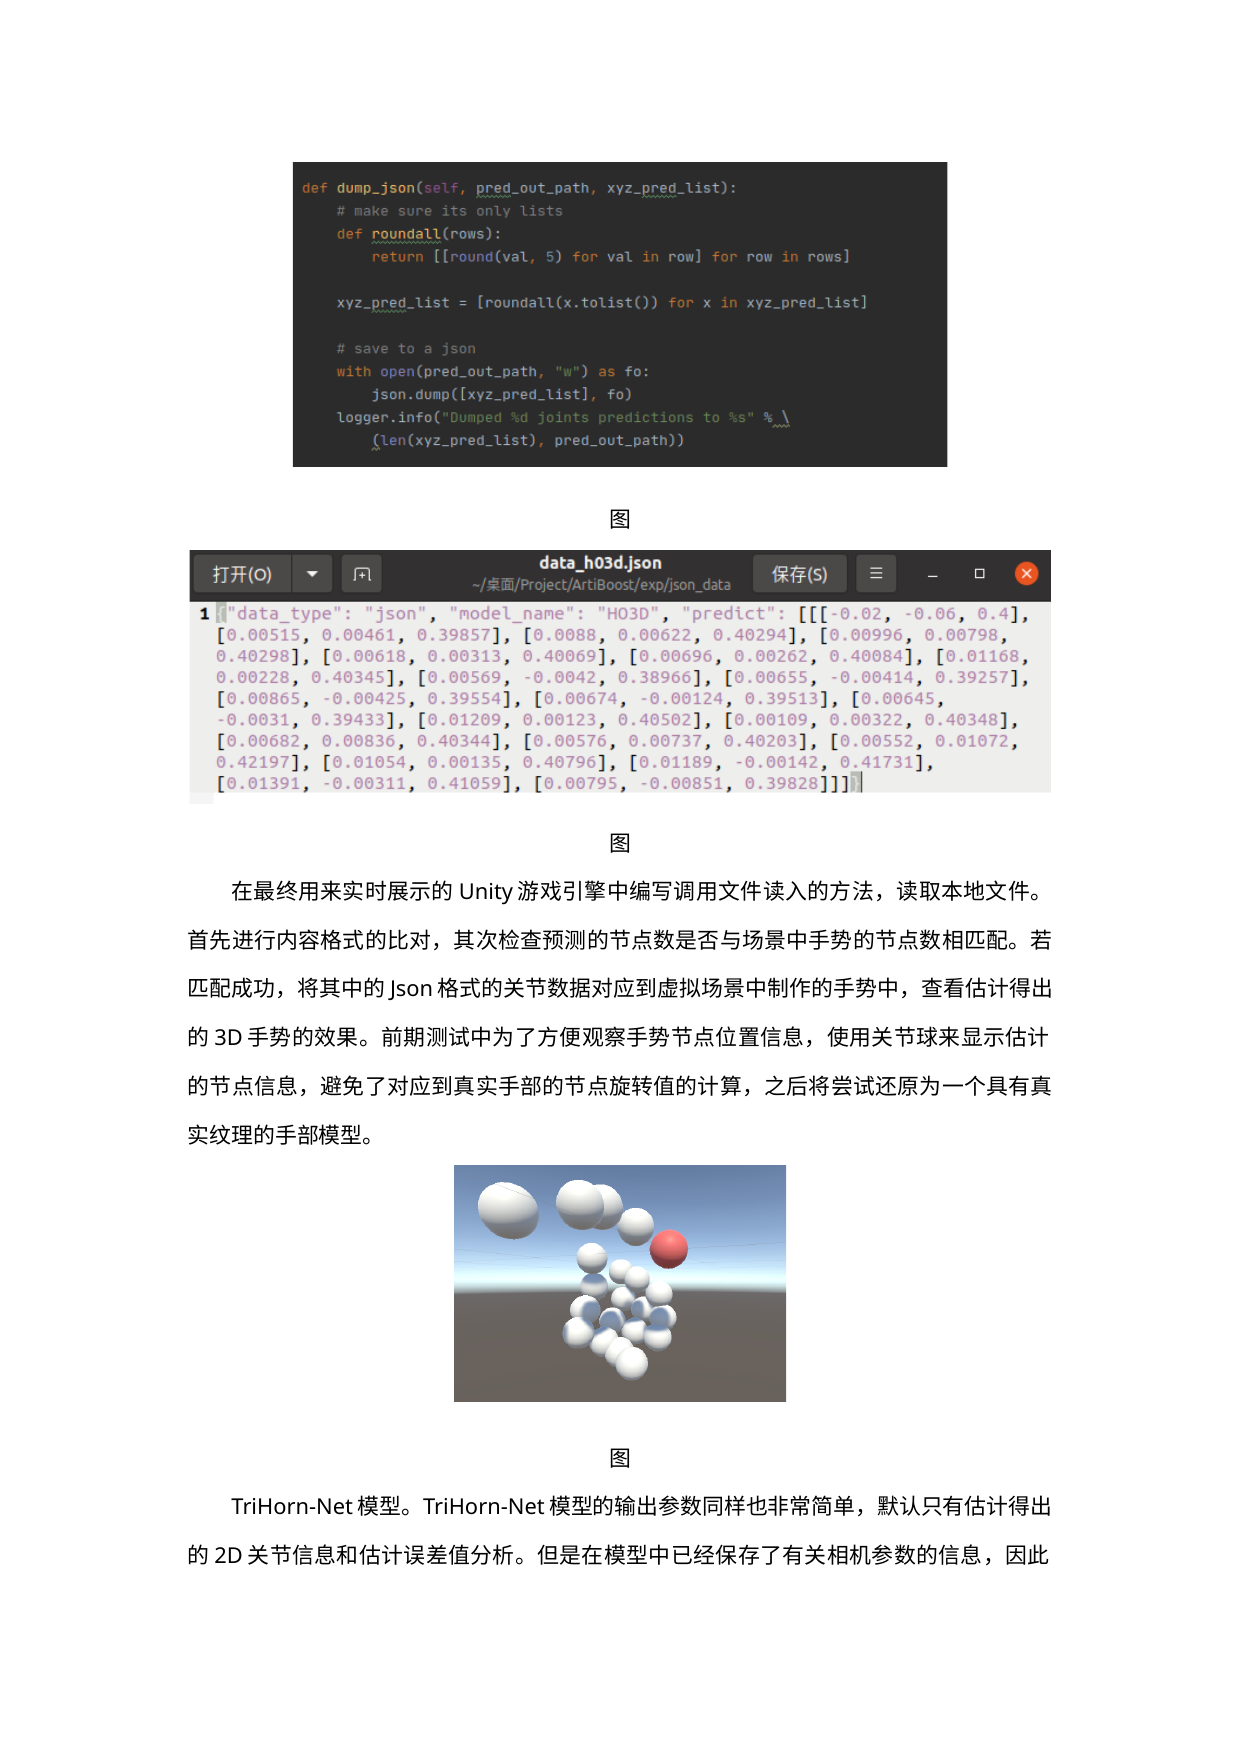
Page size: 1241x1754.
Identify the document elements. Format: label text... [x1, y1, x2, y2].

picture [292, 162, 948, 467]
picture [454, 1165, 787, 1402]
text 图 [187, 502, 1053, 534]
text TriHorn-Net模型。TriHorn-Net模型的输出参数同样也非常简单，默认只有估计得出的2D关节信息和估计误差值分析。但是在模型中已经保存了有关相机参数的信息，因此可以将2D关节信息转换为3D关节信息，然后同样使用json格式保存到本地，便于之后Unity端数据的读取。 [187, 1489, 1053, 1570]
picture [189, 550, 1051, 804]
text 在最终用来实时展示的Unity游戏引擎中编写调用文件读入的方法，读取本地文件。首先进行内容格式的比对，其次检查预测的节点数是否与场景中手势的节点数相匹配。若匹配成功，将其中的Json格式的关节数据对应到虚拟场景中制作的手势中，查看估计得出的3D手势的效果。前期测试中为了方便观察手势节点位置信息，使用关节球来显示估计的节点信息，避免了对应到真实手部的节点旋转值的计算，之后将尝试还原为一个具有真实纹理的手部模型。 [187, 873, 1053, 1150]
text 图 [187, 1440, 1053, 1473]
text 图 [187, 825, 1053, 858]
